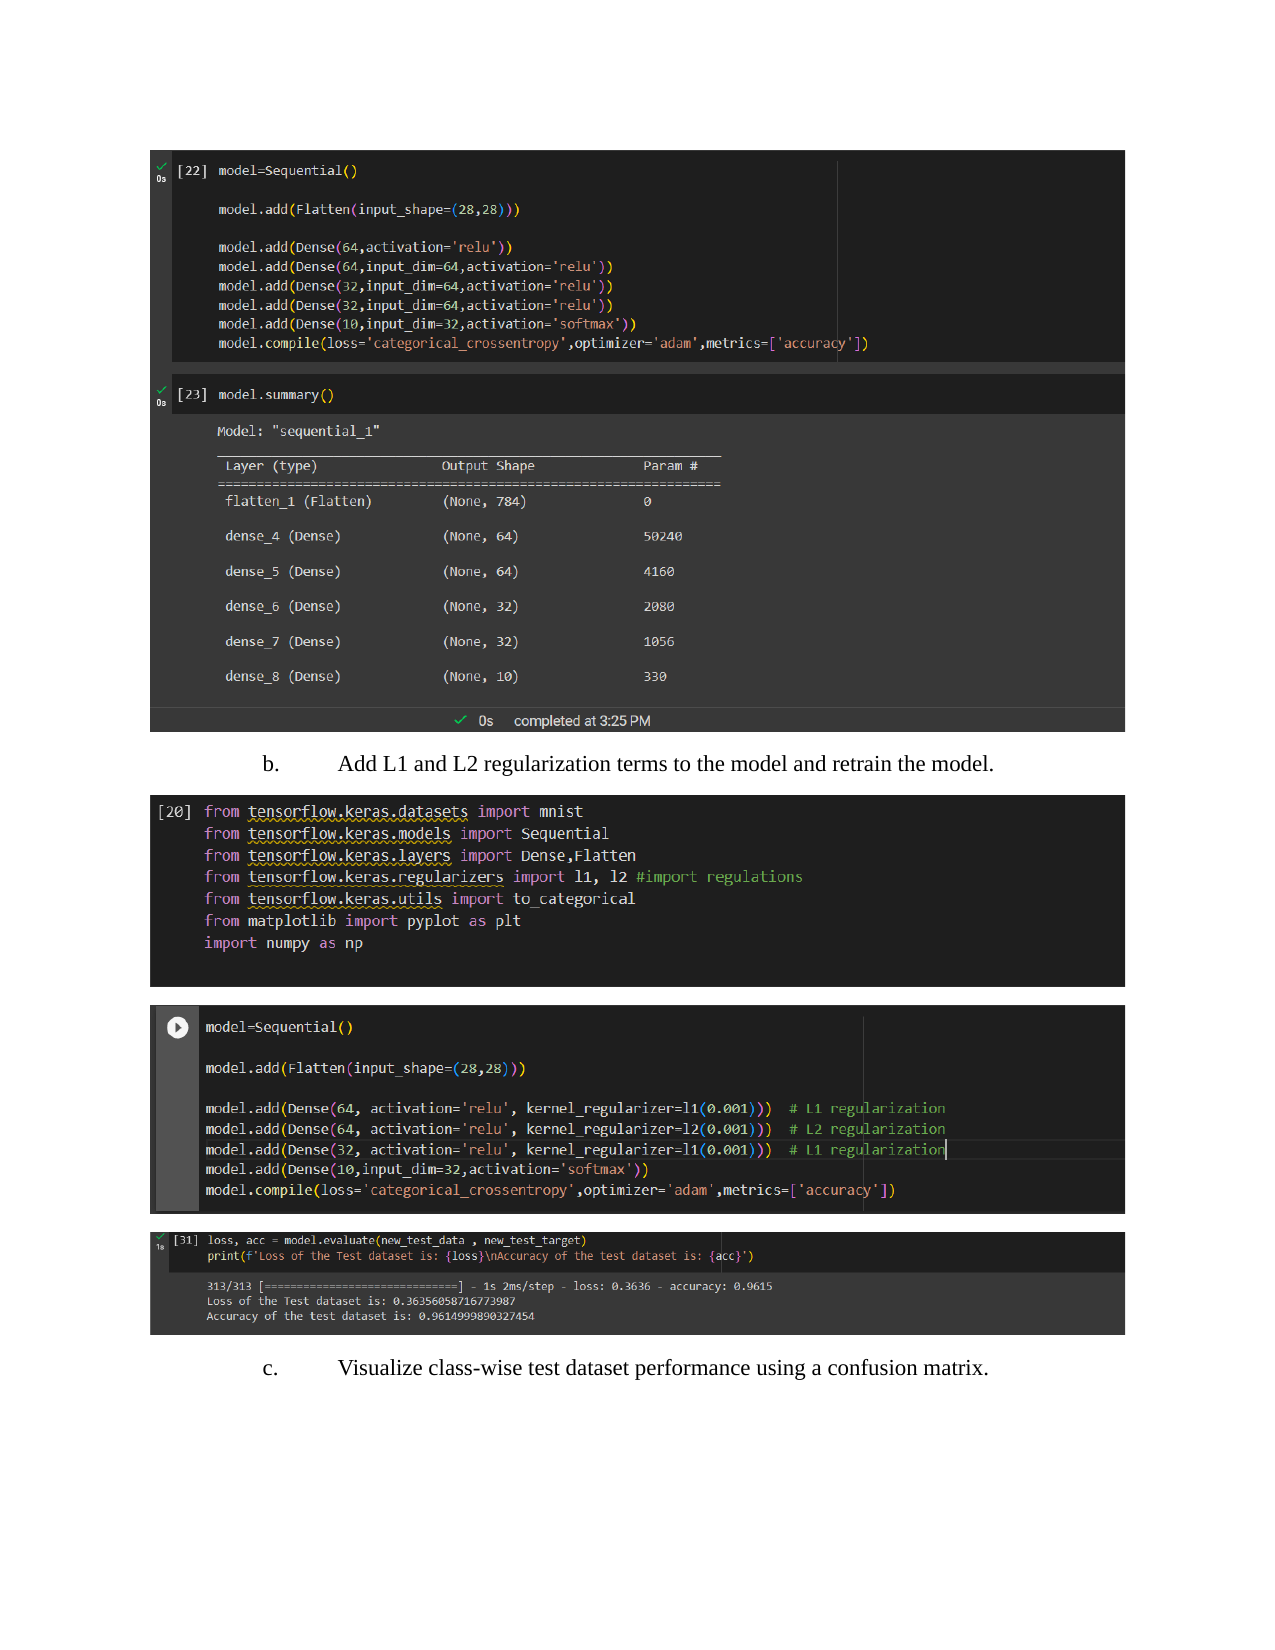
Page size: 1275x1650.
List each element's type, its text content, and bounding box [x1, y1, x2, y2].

picture [150, 150, 1125, 732]
picture [150, 1232, 1125, 1335]
picture [150, 1005, 1125, 1214]
list Add L1 and L2 regularization terms to the model and retrain the model. [262, 750, 1125, 776]
list Visualize class-wise test dataset performance using a confusion matrix. [262, 1354, 1125, 1380]
picture [150, 795, 1125, 987]
